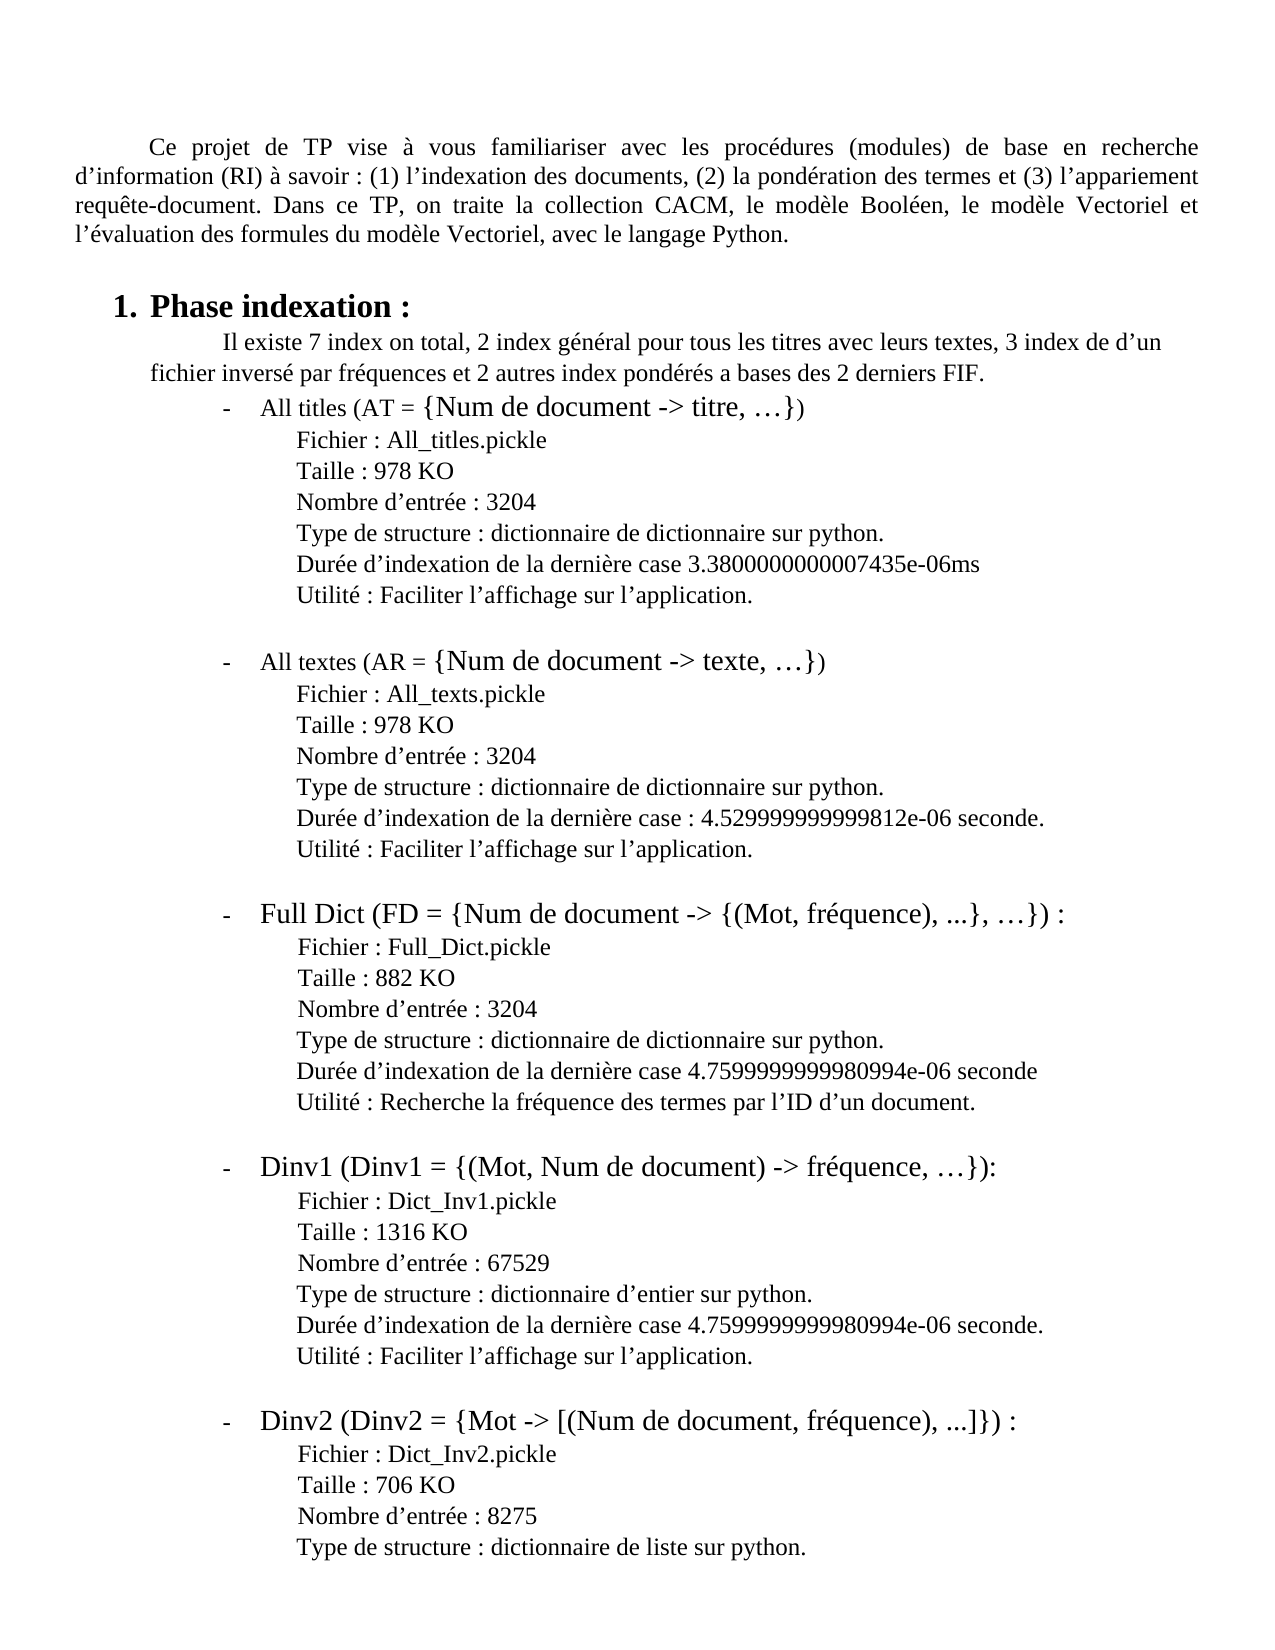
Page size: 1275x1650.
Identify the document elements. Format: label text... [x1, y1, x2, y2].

list Il existe 7 index on total, 2 index général pour tous les titres avec leurs textes, 3 index de d’un fichier inversé par fréquences et 2 autres index pondérés a bases des 2 derniers FIF. [150, 327, 1200, 387]
list Taille : 978 KO [260, 710, 1200, 739]
list Type de structure : dictionnaire de dictionnaire sur python. [150, 1025, 1200, 1054]
list Durée d’indexation de la dernière case 4.7599999999980994e-06 seconde [260, 1056, 1200, 1085]
list Durée d’indexation de la dernière case 4.7599999999980994e-06 seconde. [260, 1310, 1200, 1339]
list Type de structure : dictionnaire d’entier sur python. [150, 1279, 1200, 1308]
list All titles (AT = {Num de document -> titre, …}) [222, 389, 1200, 423]
list Fichier : Full_Dict.pickle [297, 932, 1200, 961]
list Utilité : Faciliter l’affichage sur l’application. [260, 1341, 1200, 1370]
list Taille : 1316 KO [297, 1217, 1200, 1246]
list Type de structure : dictionnaire de liste sur python. [150, 1532, 1200, 1561]
list Taille : 978 KO [260, 456, 1200, 485]
list Nombre d’entrée : 8275 [297, 1501, 1200, 1530]
list Utilité : Faciliter l’affichage sur l’application. [260, 834, 1200, 863]
list Fichier : All_texts.pickle [260, 679, 1200, 708]
list Full Dict (FD = {Num de document -> {(Mot, fréquence), ...}, …}) : [222, 896, 1200, 930]
list Taille : 706 KO [297, 1470, 1200, 1499]
list Dinv2 (Dinv2 = {Mot -> [(Num de document, fréquence), ...]}) : [222, 1403, 1200, 1437]
list Fichier : Dict_Inv1.pickle [297, 1186, 1200, 1214]
list Nombre d’entrée : 3204 [260, 741, 1200, 770]
list Fichier : All_titles.pickle [260, 425, 1200, 454]
list Dinv1 (Dinv1 = {(Mot, Num de document) -> fréquence, …}): [222, 1149, 1200, 1183]
list All textes (AR = {Num de document -> texte, …}) [222, 643, 1200, 676]
list Durée d’indexation de la dernière case : 4.529999999999812e-06 seconde. [260, 803, 1200, 832]
list Phase indexation : [112, 286, 1200, 324]
list Fichier : Dict_Inv2.pickle [297, 1439, 1200, 1468]
list Utilité : Recherche la fréquence des termes par l’ID d’un document. [260, 1087, 1200, 1116]
list Type de structure : dictionnaire de dictionnaire sur python. [260, 518, 1200, 547]
list Nombre d’entrée : 67529 [297, 1248, 1200, 1277]
list Nombre d’entrée : 3204 [297, 994, 1200, 1023]
list Type de structure : dictionnaire de dictionnaire sur python. [260, 772, 1200, 801]
list Taille : 882 KO [297, 963, 1200, 992]
list Nombre d’entrée : 3204 [260, 487, 1200, 516]
text Ce projet de TP vise à vous familiariser avec les procédures (modules) de base en recherche d’information (RI) à savoir : (1) l’indexation des documents, (2) la pondération des termes et (3) l’appariement requête-document. Dans ce TP, on traite la collection CACM, le modèle Booléen, le modèle Vectoriel et l’évaluation des formules du modèle Vectoriel, avec le langage Python. [75, 132, 1200, 247]
list Durée d’indexation de la dernière case 3.3800000000007435e-06ms [260, 549, 1200, 578]
list Utilité : Faciliter l’affichage sur l’application. [260, 581, 1200, 609]
